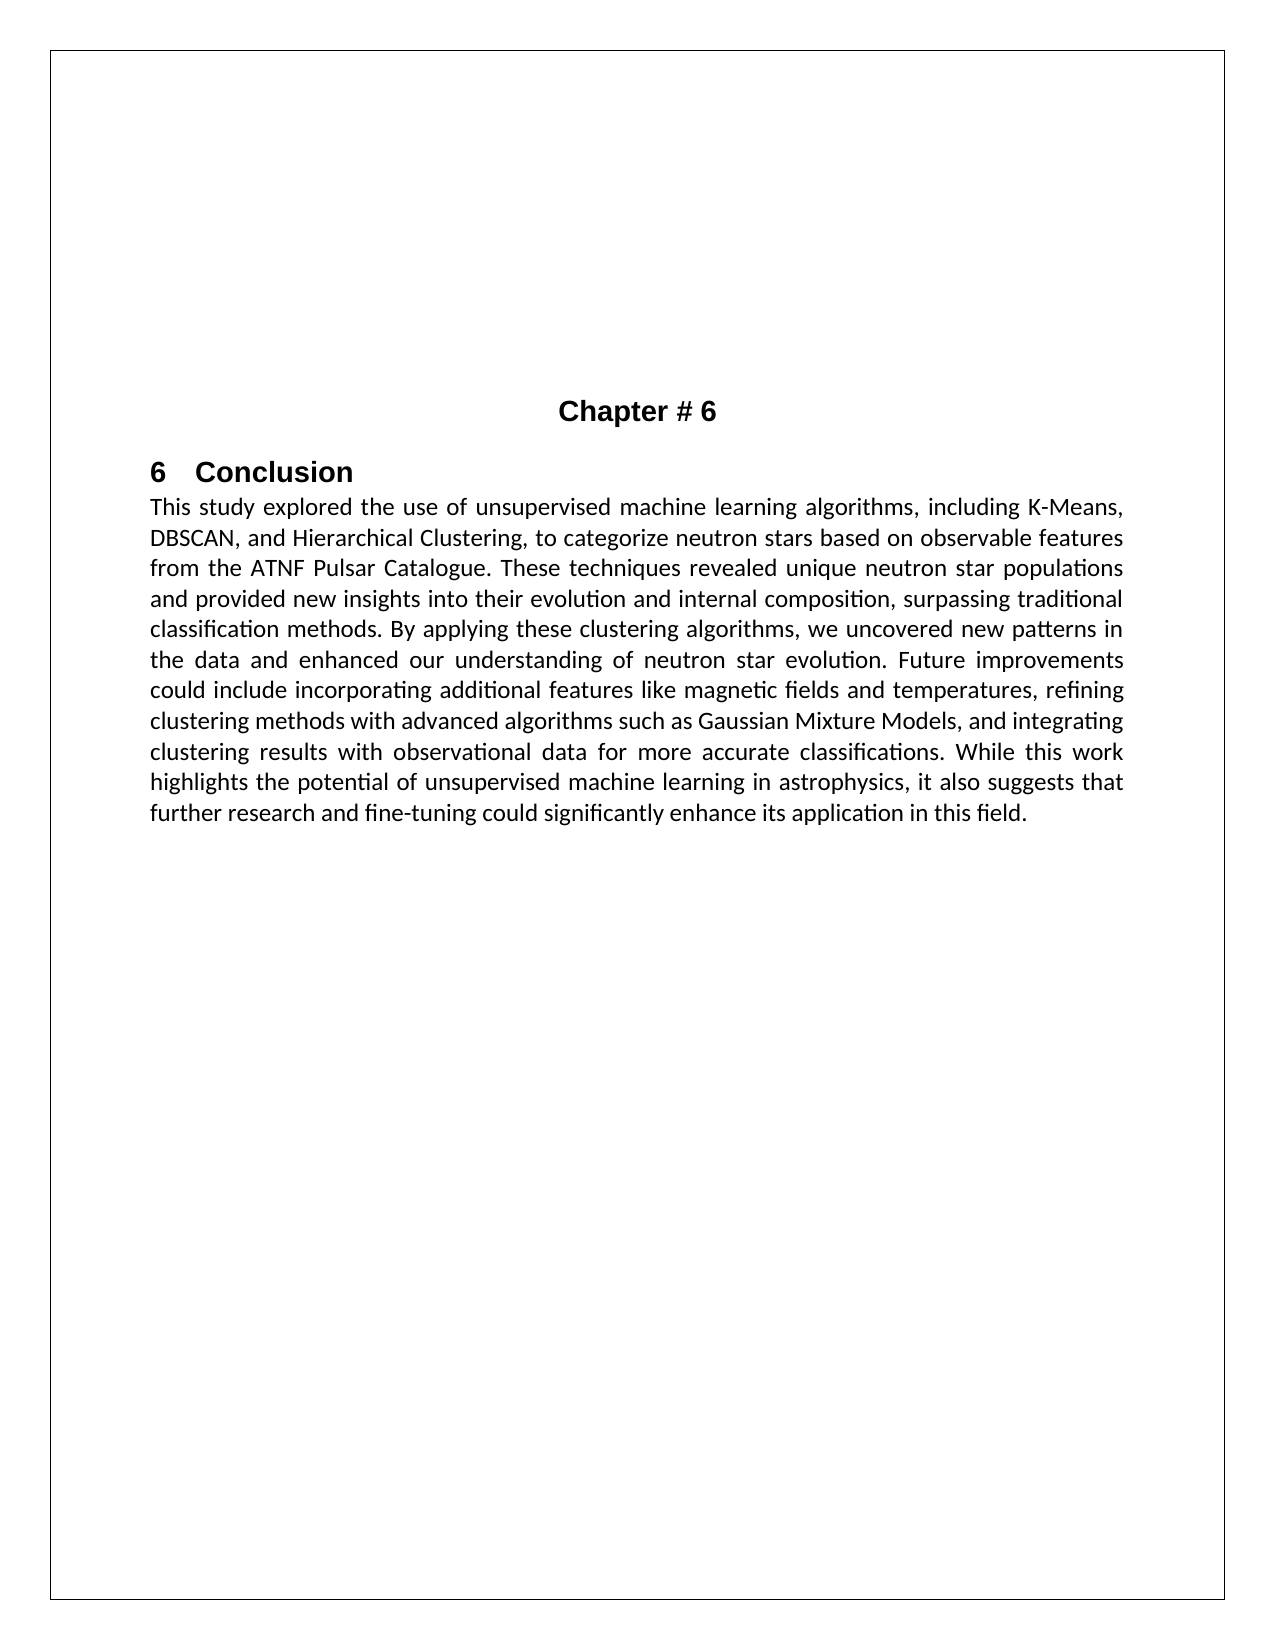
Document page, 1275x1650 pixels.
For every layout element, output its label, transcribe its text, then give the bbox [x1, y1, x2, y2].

subtitle Conclusion [150, 455, 1125, 489]
subtitle Chapter # 6 [150, 394, 1125, 428]
text This study explored the use of unsupervised machine learning algorithms, including K-Means, DBSCAN, and Hierarchical Clustering, to categorize neutron stars based on observable features from the ATNF Pulsar Catalogue. These techniques revealed unique neutron star populations and provided new insights into their evolution and internal composition, surpassing traditional classification methods. By applying these clustering algorithms, we uncovered new patterns in the data and enhanced our understanding of neutron star evolution. Future improvements could include incorporating additional features like magnetic fields and temperatures, refining clustering methods with advanced algorithms such as Gaussian Mixture Models, and integrating clustering results with observational data for more accurate classifications. While this work highlights the potential of unsupervised machine learning in astrophysics, it also suggests that further research and fine-tuning could significantly enhance its application in this field. [150, 492, 1125, 827]
